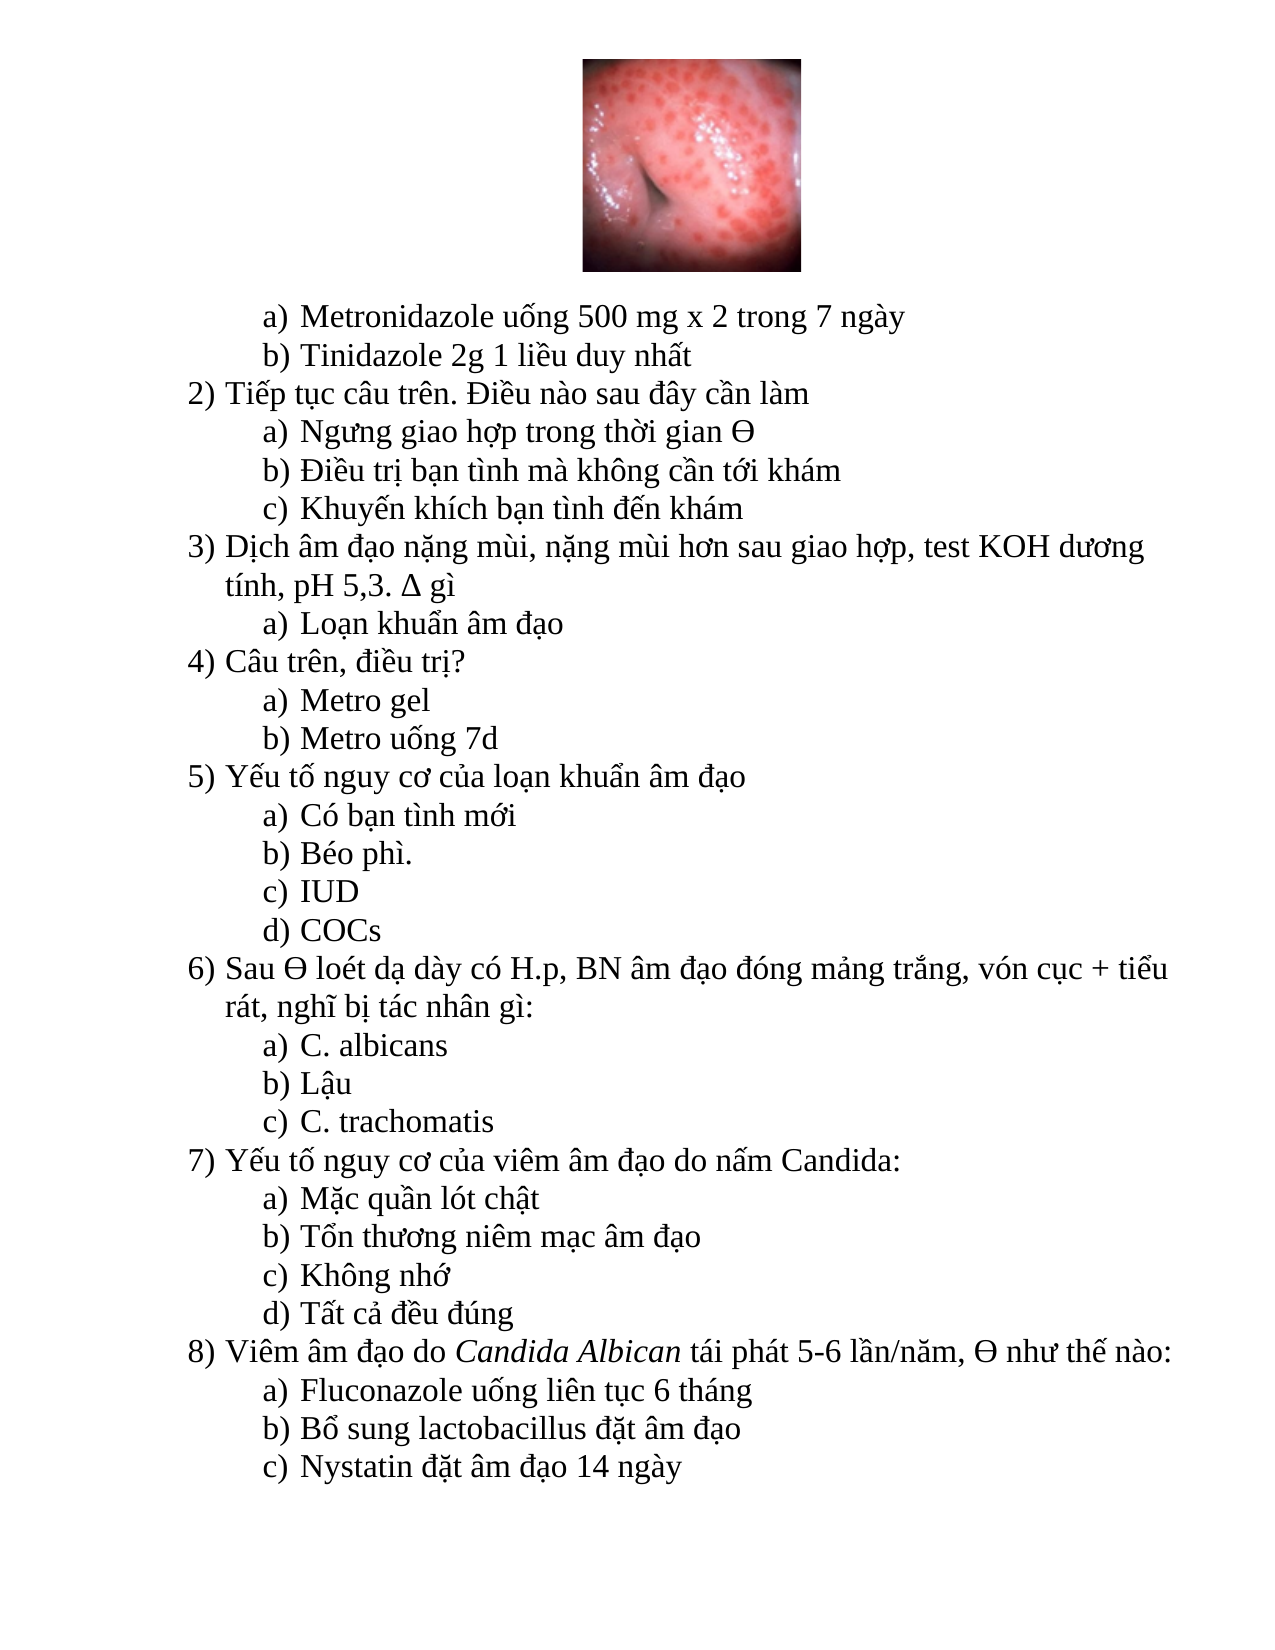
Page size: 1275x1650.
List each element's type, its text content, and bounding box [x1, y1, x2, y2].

list Metro uống 7d [262, 718, 1196, 757]
list Tinidazole 2g 1 liều duy nhất [262, 335, 1196, 373]
list Khuyến khích bạn tình đến khám [262, 488, 1196, 527]
list C. trachomatis [262, 1102, 1196, 1140]
list Viêm âm đạo do Candida Albican tái phát 5-6 lần/năm, ϴ như thế nào: [187, 1332, 1196, 1370]
list Ngưng giao hợp trong thời gian ϴ [262, 412, 1196, 450]
list Điều trị bạn tình mà không cần tới khám [262, 450, 1196, 488]
list COCs [262, 910, 1196, 948]
list Câu trên, điều trị? [187, 642, 1196, 680]
list Metronidazole uống 500 mg x 2 trong 7 ngày [262, 297, 1196, 335]
list Dịch âm đạo nặng mùi, nặng mùi hơn sau giao hợp, test KOH dương tính, pH 5,3. ∆ gì [187, 527, 1196, 603]
list Bổ sung lactobacillus đặt âm đạo [262, 1408, 1196, 1447]
picture [582, 59, 802, 272]
list Tổn thương niêm mạc âm đạo [262, 1217, 1196, 1255]
list Không nhớ [262, 1255, 1196, 1293]
list Lậu [262, 1063, 1196, 1102]
list C. albicans [262, 1025, 1196, 1063]
list Loạn khuẩn âm đạo [262, 603, 1196, 642]
list Tiếp tục câu trên. Điều nào sau đây cần làm [187, 373, 1196, 412]
list Metro gel [262, 680, 1196, 718]
list Tất cả đều đúng [262, 1293, 1196, 1332]
list Béo phì. [262, 833, 1196, 872]
list Yếu tố nguy cơ của viêm âm đạo do nấm Candida: [187, 1140, 1196, 1178]
list Mặc quần lót chật [262, 1178, 1196, 1217]
list Có bạn tình mới [262, 795, 1196, 833]
list IUD [262, 872, 1196, 910]
list Sau ϴ loét dạ dày có H.p, BN âm đạo đóng mảng trắng, vón cục + tiểu rát, nghĩ bị tác nhân gì: [187, 948, 1196, 1025]
list Yếu tố nguy cơ của loạn khuẩn âm đạo [187, 757, 1196, 795]
list Fluconazole uống liên tục 6 tháng [262, 1370, 1196, 1408]
list Nystatin đặt âm đạo 14 ngày [262, 1447, 1196, 1485]
